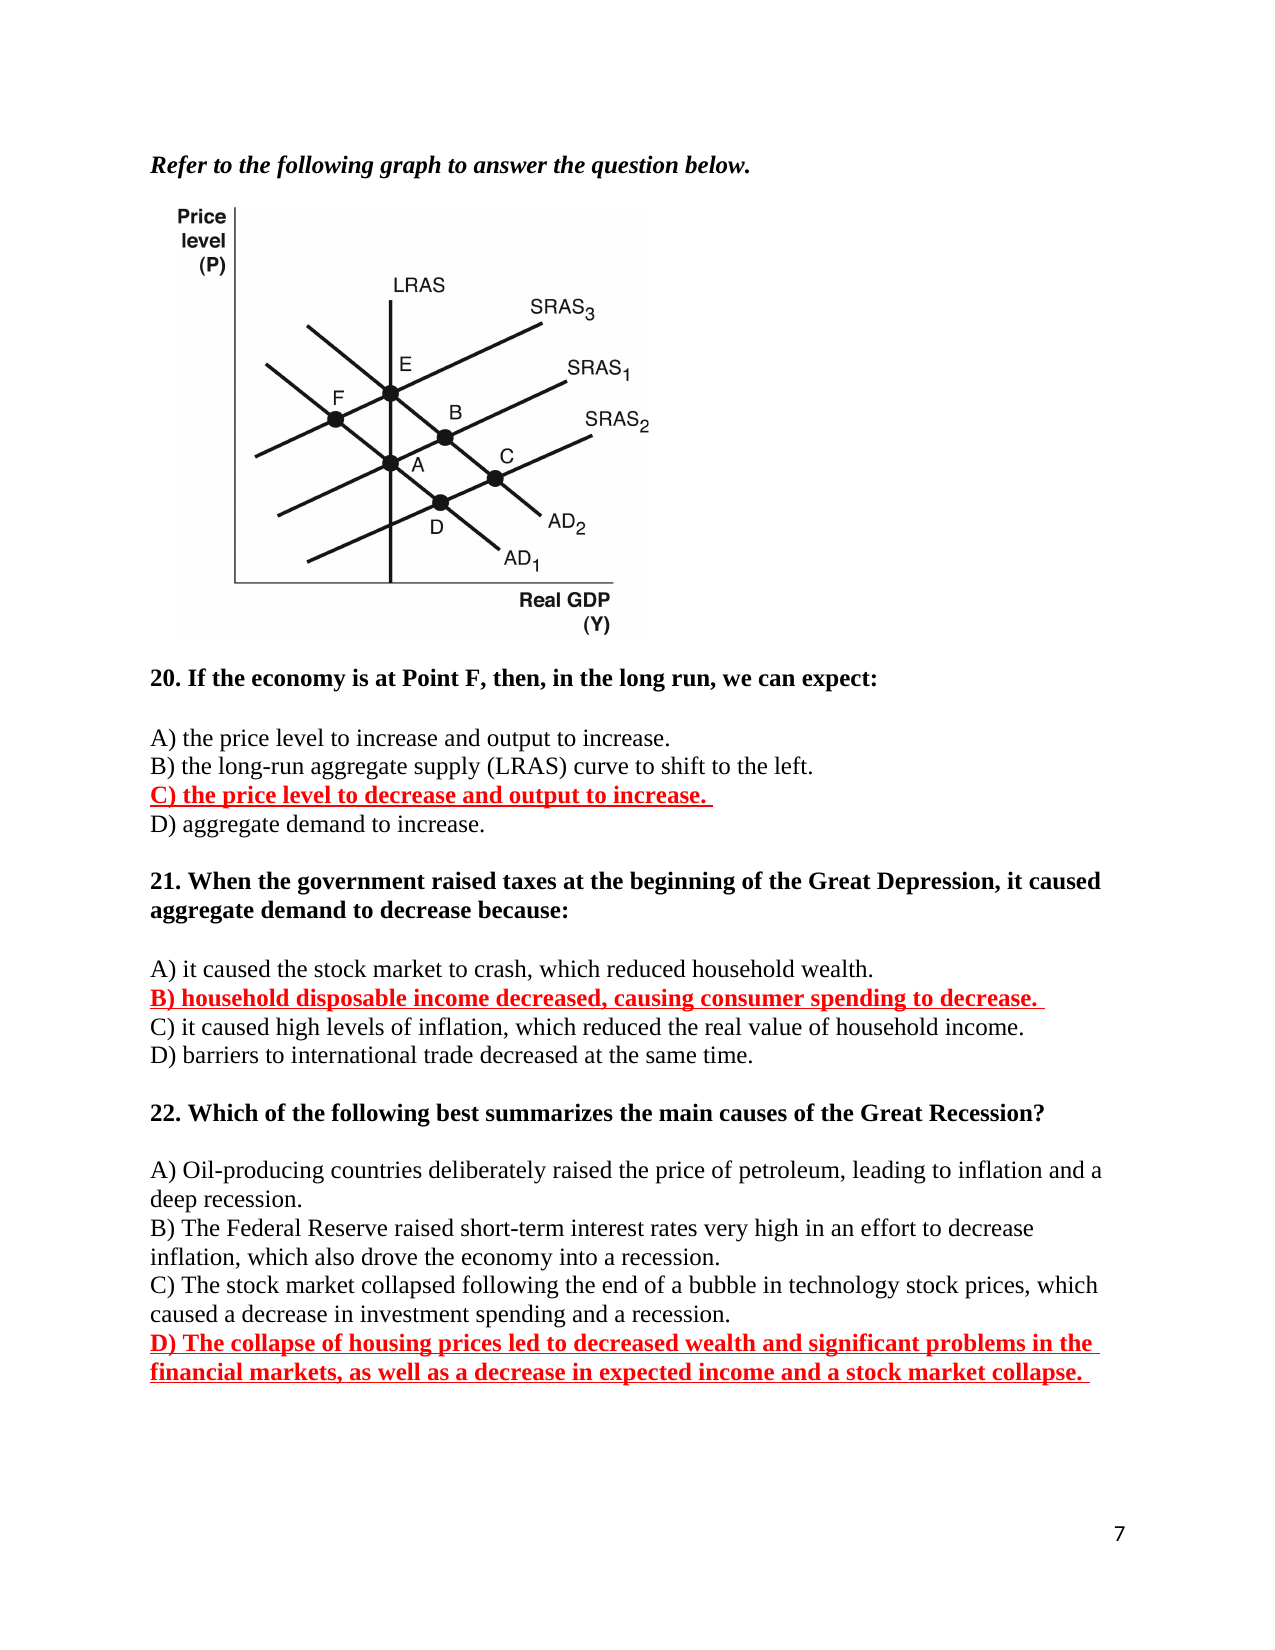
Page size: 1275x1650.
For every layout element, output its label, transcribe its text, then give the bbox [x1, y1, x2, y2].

text 20. If the economy is at Point F, then, in the long run, we can expect: [150, 663, 1125, 692]
text D) aggregate demand to increase. [150, 809, 1125, 838]
picture [178, 207, 649, 635]
text 21. When the government raised taxes at the beginning of the Great Depression, it caused aggregate demand to decrease because: [150, 866, 1125, 924]
text C) The stock market collapsed following the end of a bubble in technology stock prices, which caused a decrease in investment spending and a recession. [150, 1271, 1125, 1328]
text A) the price level to increase and output to increase. [150, 723, 1125, 751]
text C) the price level to decrease and output to increase. [150, 780, 1125, 809]
text B) household disposable income decreased, causing consumer spending to decrease. [150, 983, 1125, 1012]
text C) it caused high levels of inflation, which reduced the real value of household income. [150, 1012, 1125, 1041]
text D) barriers to international trade decreased at the same time. [150, 1041, 1125, 1069]
text 22. Which of the following best summarizes the main causes of the Great Recession? [150, 1098, 1125, 1127]
text A) it caused the stock market to crash, which reduced household wealth. [150, 954, 1125, 983]
text B) the long-run aggregate supply (LRAS) curve to shift to the left. [150, 751, 1125, 780]
text B) The Federal Reserve raised short-term interest rates very high in an effort to decrease inflation, which also drove the economy into a recession. [150, 1213, 1125, 1271]
text A) Oil-producing countries deliberately raised the price of petroleum, leading to inflation and a deep recession. [150, 1156, 1125, 1213]
text Refer to the following graph to answer the question below. [150, 150, 1125, 179]
text D) The collapse of housing prices led to decreased wealth and significant problems in the financial markets, as well as a decrease in expected income and a stock market collapse. [150, 1328, 1125, 1386]
